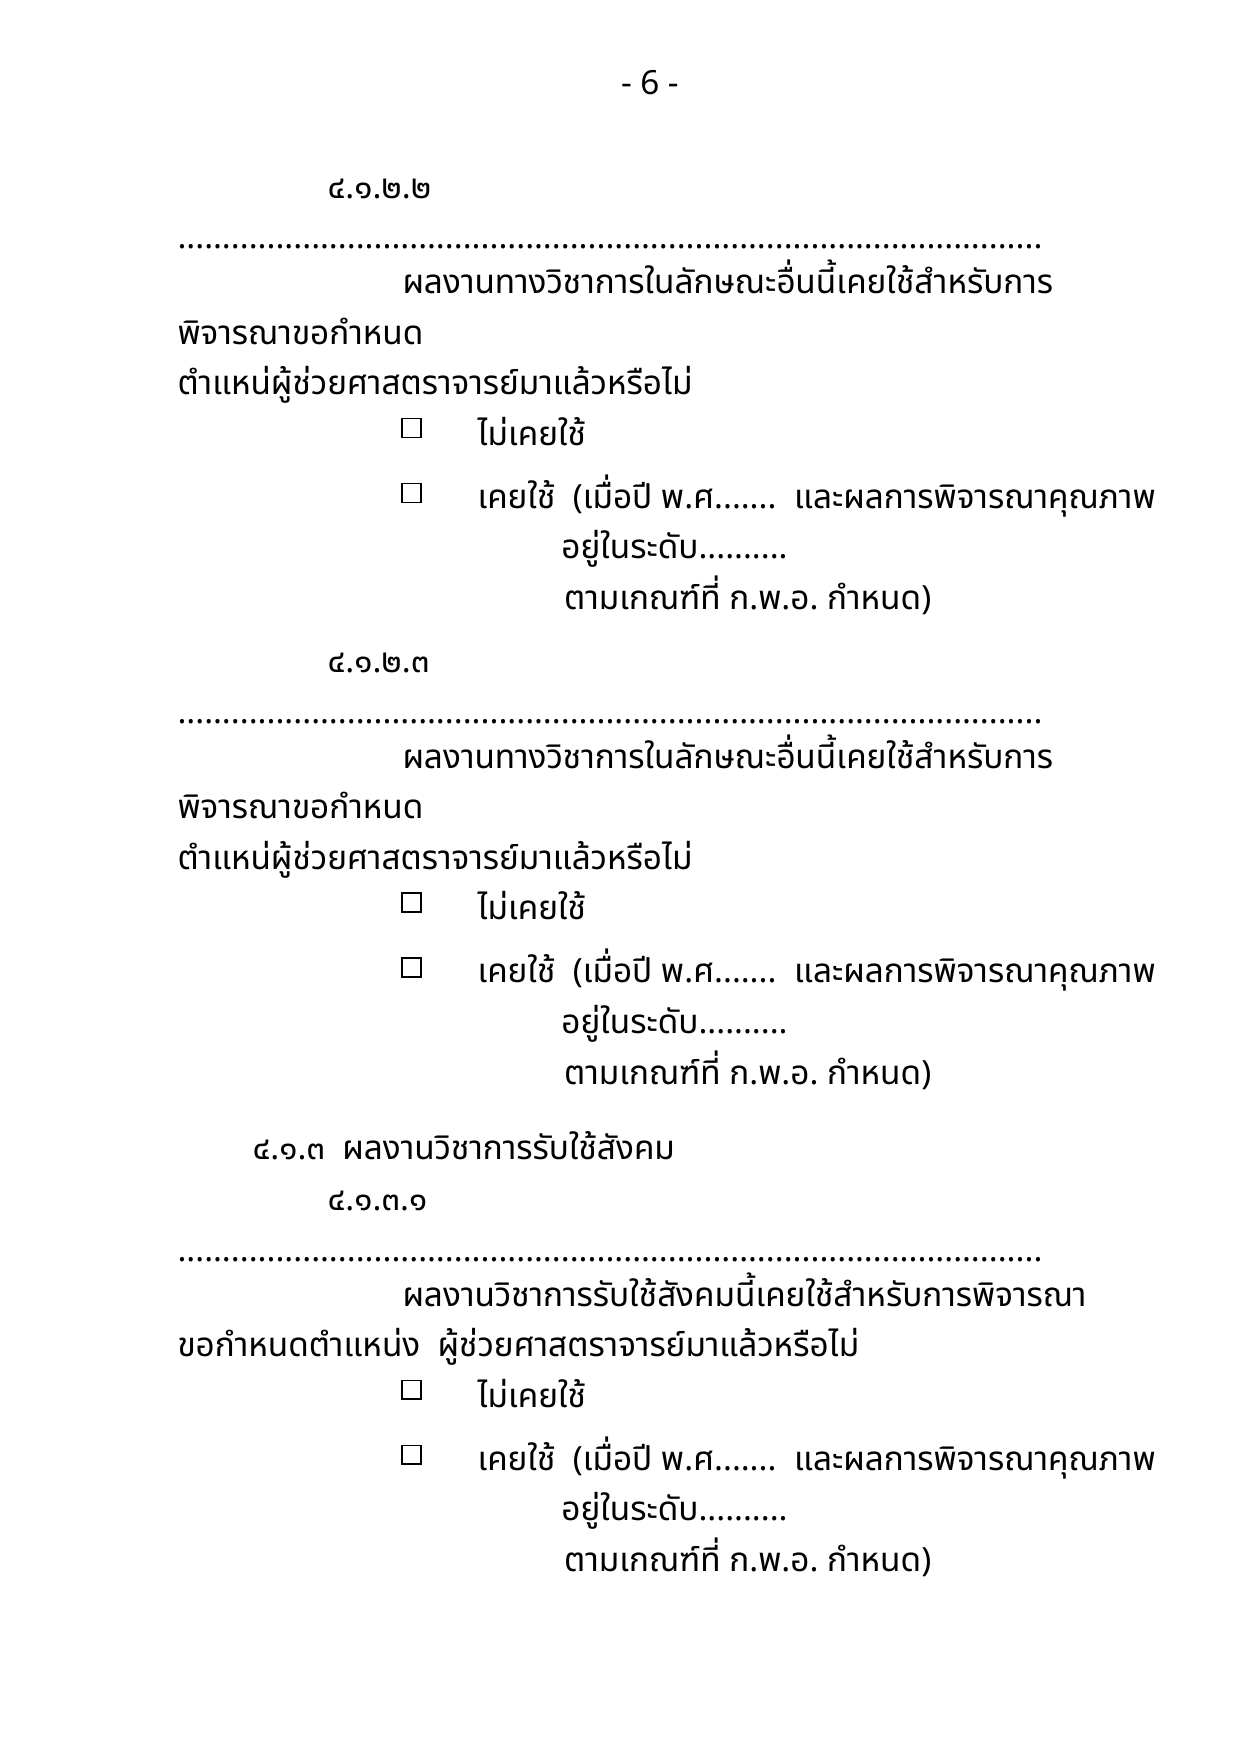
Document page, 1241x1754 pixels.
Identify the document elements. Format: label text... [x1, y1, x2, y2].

text ไม่เคยใช้ [177, 884, 1122, 935]
text ๔.๑.๓ ผลงานวิชาการรับใช้สังคม [177, 1124, 1122, 1175]
text ๔.๑.๒.๓ ................................................................................................. [177, 637, 1122, 733]
text ไม่เคยใช้ [177, 410, 1122, 460]
text ๔.๑.๓.๑ ................................................................................................. [177, 1175, 1122, 1271]
text ไม่เคยใช้ [177, 1372, 1122, 1422]
text เคยใช้ (เมื่อปี พ.ศ....... และผลการพิจารณาคุณภาพอยู่ในระดับ.......... [477, 473, 1167, 574]
text ตามเกณฑ์ที่ ก.พ.อ. กำหนด) [402, 1536, 1122, 1586]
text เคยใช้ (เมื่อปี พ.ศ....... และผลการพิจารณาคุณภาพอยู่ในระดับ.......... [477, 1434, 1167, 1536]
text ตามเกณฑ์ที่ ก.พ.อ. กำหนด) [402, 1048, 1122, 1099]
text ตามเกณฑ์ที่ ก.พ.อ. กำหนด) [402, 574, 1122, 624]
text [177, 258, 1122, 410]
text เคยใช้ (เมื่อปี พ.ศ....... และผลการพิจารณาคุณภาพอยู่ในระดับ.......... [477, 947, 1167, 1048]
text ๔.๑.๒.๒ ................................................................................................. [177, 162, 1122, 258]
text ผลงานทางวิชาการในลักษณะอื่นนี้เคยใช้สำหรับการพิจารณาขอกำหนด ตำแหน่ผู้ช่วยศาสตราจารย์มาแล้วหรือไม่ [177, 733, 1122, 884]
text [177, 1271, 1122, 1372]
